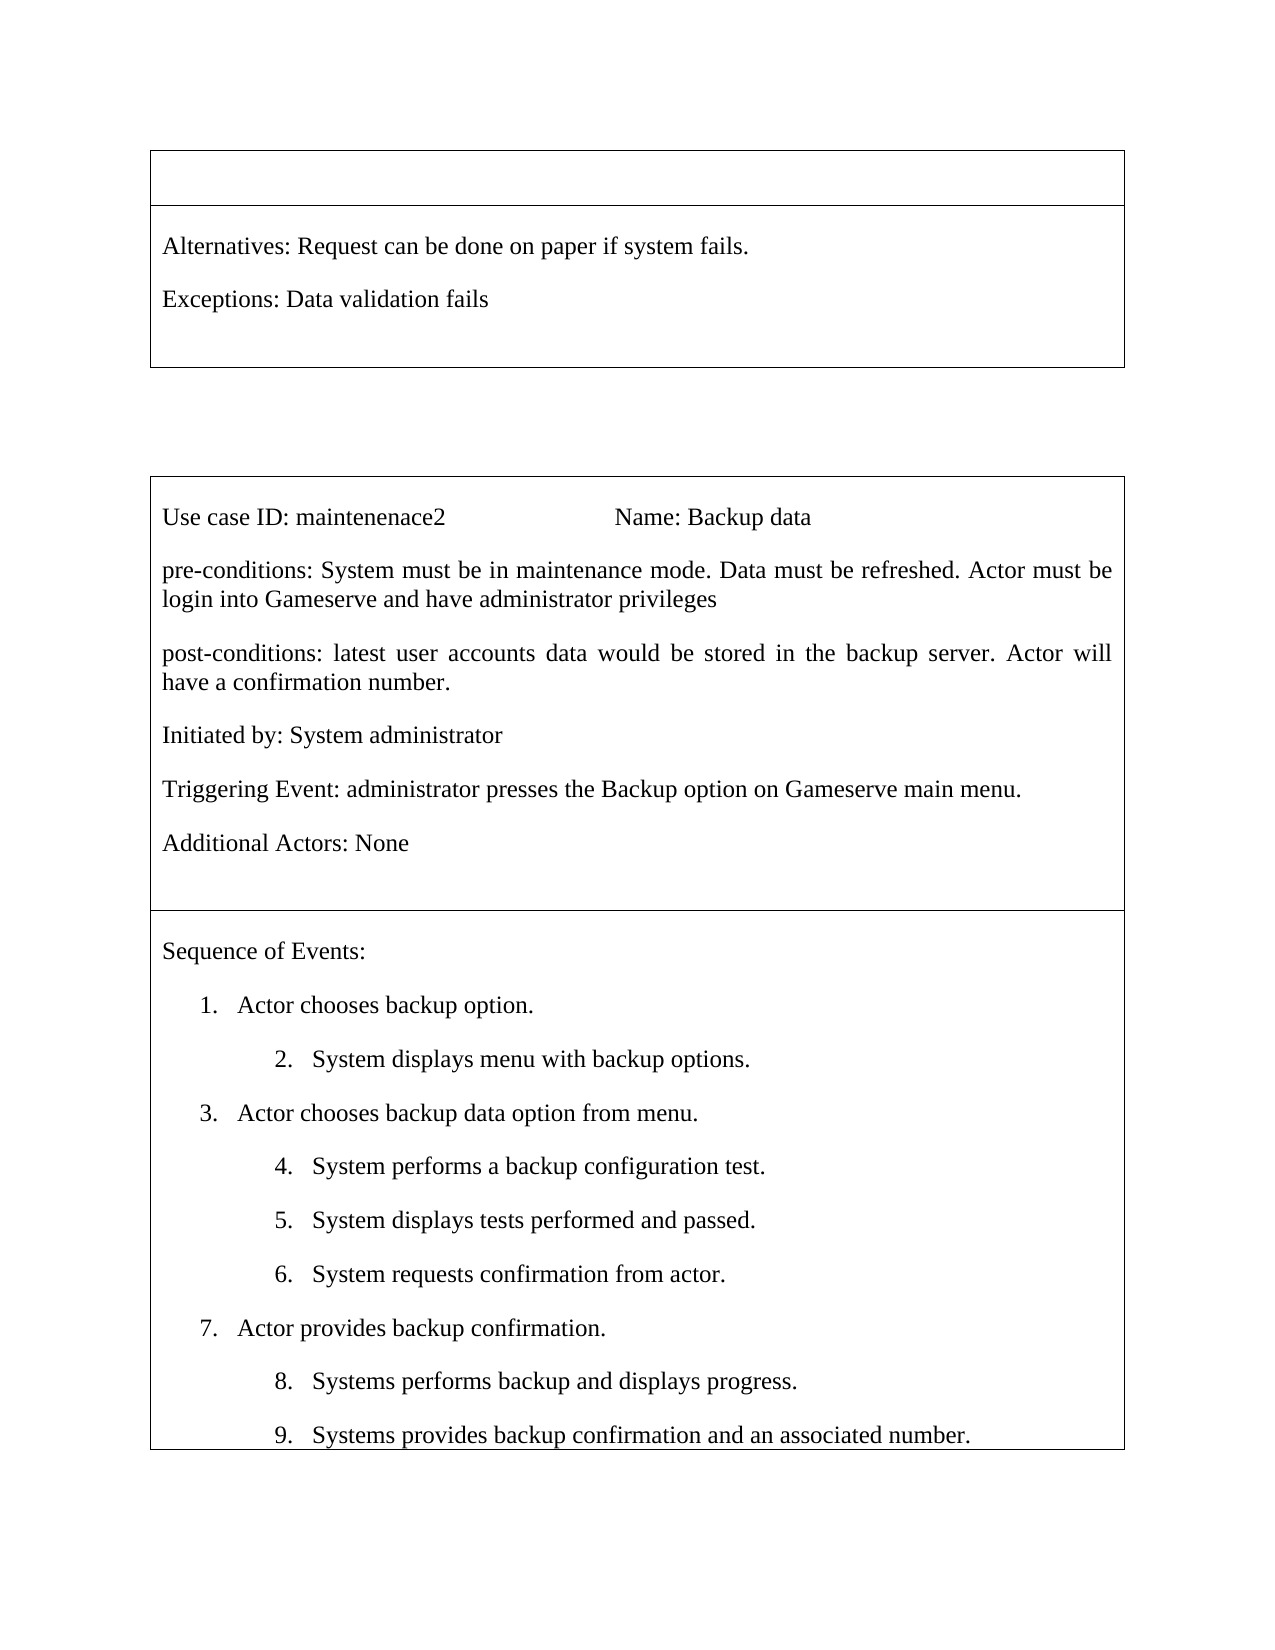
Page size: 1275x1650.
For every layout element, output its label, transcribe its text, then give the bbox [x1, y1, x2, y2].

table_cell Alternatives: Request can be done on paper if system fails. Exceptions: Data validation fails [151, 206, 1124, 367]
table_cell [151, 911, 1124, 1449]
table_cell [151, 151, 1124, 205]
table_header Use case ID: maintenenace2 Name: Backup data pre-conditions: System must be in maintenance mode. Data must be refreshed. Actor must be login into Gameserve and have administrator privileges post-conditions: latest user accounts data would be stored in the backup server. Actor will have a confirmation number. Initiated by: System administrator Triggering Event: administrator presses the Backup option on Gameserve main menu. Additional Actors: None [151, 477, 1124, 910]
